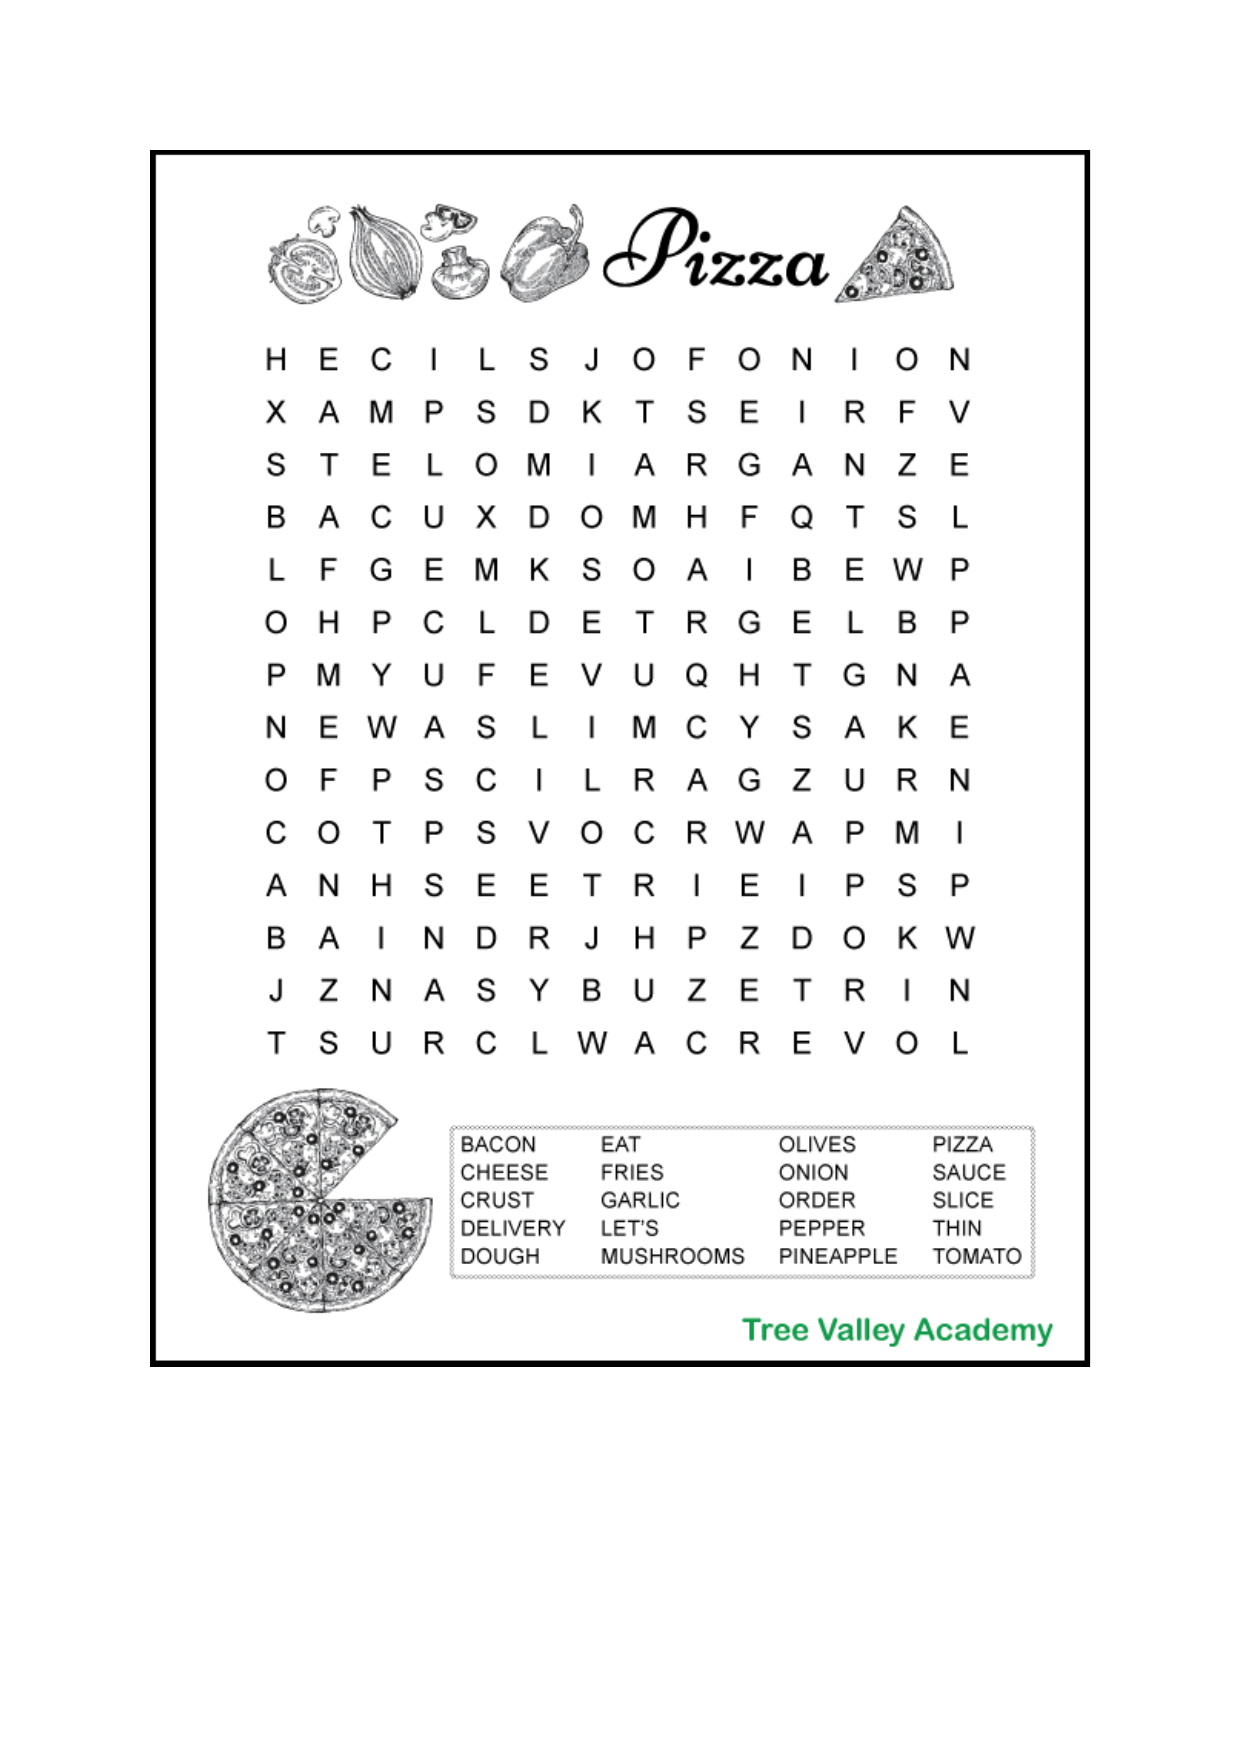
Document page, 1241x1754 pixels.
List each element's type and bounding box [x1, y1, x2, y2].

picture [150, 150, 1091, 1367]
